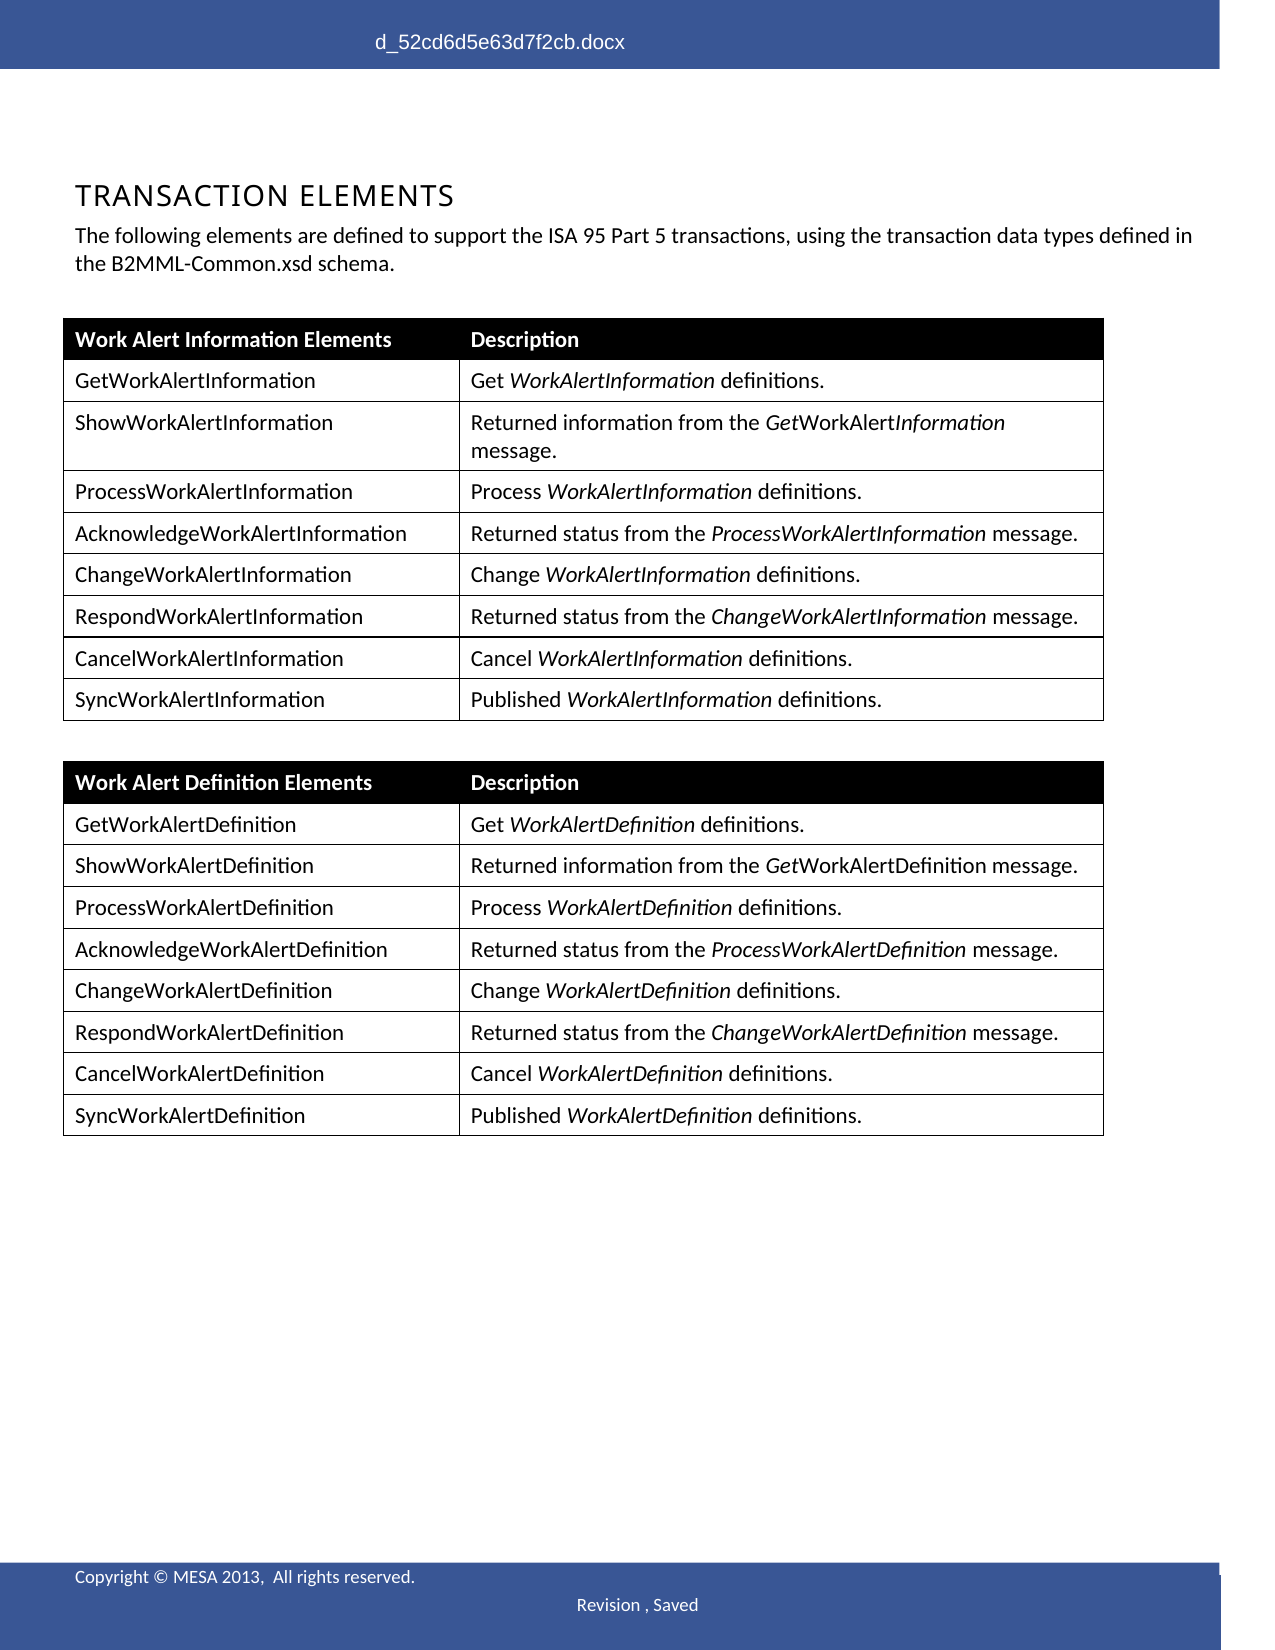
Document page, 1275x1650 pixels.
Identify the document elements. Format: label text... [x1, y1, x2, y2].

table_cell CancelWorkAlertInformation [64, 638, 459, 678]
table_cell Change WorkAlertDefinition definitions. [460, 970, 1103, 1011]
table_cell SyncWorkAlertInformation [64, 679, 459, 719]
table_cell ShowWorkAlertInformation [64, 402, 459, 470]
table_cell Cancel WorkAlertInformation definitions. [460, 638, 1103, 678]
table_cell Cancel WorkAlertDefinition definitions. [460, 1053, 1103, 1094]
text The following elements are defined to support the ISA 95 Part 5 transactions, using the transaction data types defined in the B2MML-Common.xsd schema. [75, 221, 1200, 277]
table_cell Returned status from the ChangeWorkAlertDefinition message. [460, 1012, 1103, 1052]
table_cell GetWorkAlertDefinition [64, 804, 459, 844]
table_cell Returned status from the ChangeWorkAlertInformation message. [460, 596, 1103, 636]
table_cell Get WorkAlertDefinition definitions. [460, 804, 1103, 844]
table_cell Returned status from the ProcessWorkAlertInformation message. [460, 513, 1103, 553]
table_cell RespondWorkAlertDefinition [64, 1012, 459, 1052]
table_header Work Alert Definition Elements [64, 762, 459, 803]
table_cell Process WorkAlertDefinition definitions. [460, 887, 1103, 927]
table_cell Returned status from the ProcessWorkAlertDefinition message. [460, 929, 1103, 969]
table_cell Published WorkAlertInformation definitions. [460, 679, 1103, 719]
table_cell ChangeWorkAlertDefinition [64, 970, 459, 1011]
table_cell ProcessWorkAlertInformation [64, 471, 459, 512]
table_cell SyncWorkAlertDefinition [64, 1095, 459, 1135]
table_cell AcknowledgeWorkAlertInformation [64, 513, 459, 553]
table_cell Change WorkAlertInformation definitions. [460, 554, 1103, 595]
table_header Description [460, 762, 1103, 803]
table_cell Published WorkAlertDefinition definitions. [460, 1095, 1103, 1135]
table_cell ShowWorkAlertDefinition [64, 845, 459, 886]
table_cell Process WorkAlertInformation definitions. [460, 471, 1103, 512]
table_cell Get WorkAlertInformation definitions. [460, 360, 1103, 401]
table_cell CancelWorkAlertDefinition [64, 1053, 459, 1094]
table_header Work Alert Information Elements [64, 319, 459, 359]
table_cell Returned information from the GetWorkAlertInformation message. [460, 402, 1103, 470]
subtitle Transaction Elements [75, 175, 1200, 215]
table_cell AcknowledgeWorkAlertDefinition [64, 929, 459, 969]
table_cell RespondWorkAlertInformation [64, 596, 459, 636]
table_header Description [460, 319, 1103, 359]
table_cell GetWorkAlertInformation [64, 360, 459, 401]
table_cell Returned information from the GetWorkAlertDefinition message. [460, 845, 1103, 886]
table_cell ProcessWorkAlertDefinition [64, 887, 459, 927]
table_cell ChangeWorkAlertInformation [64, 554, 459, 595]
